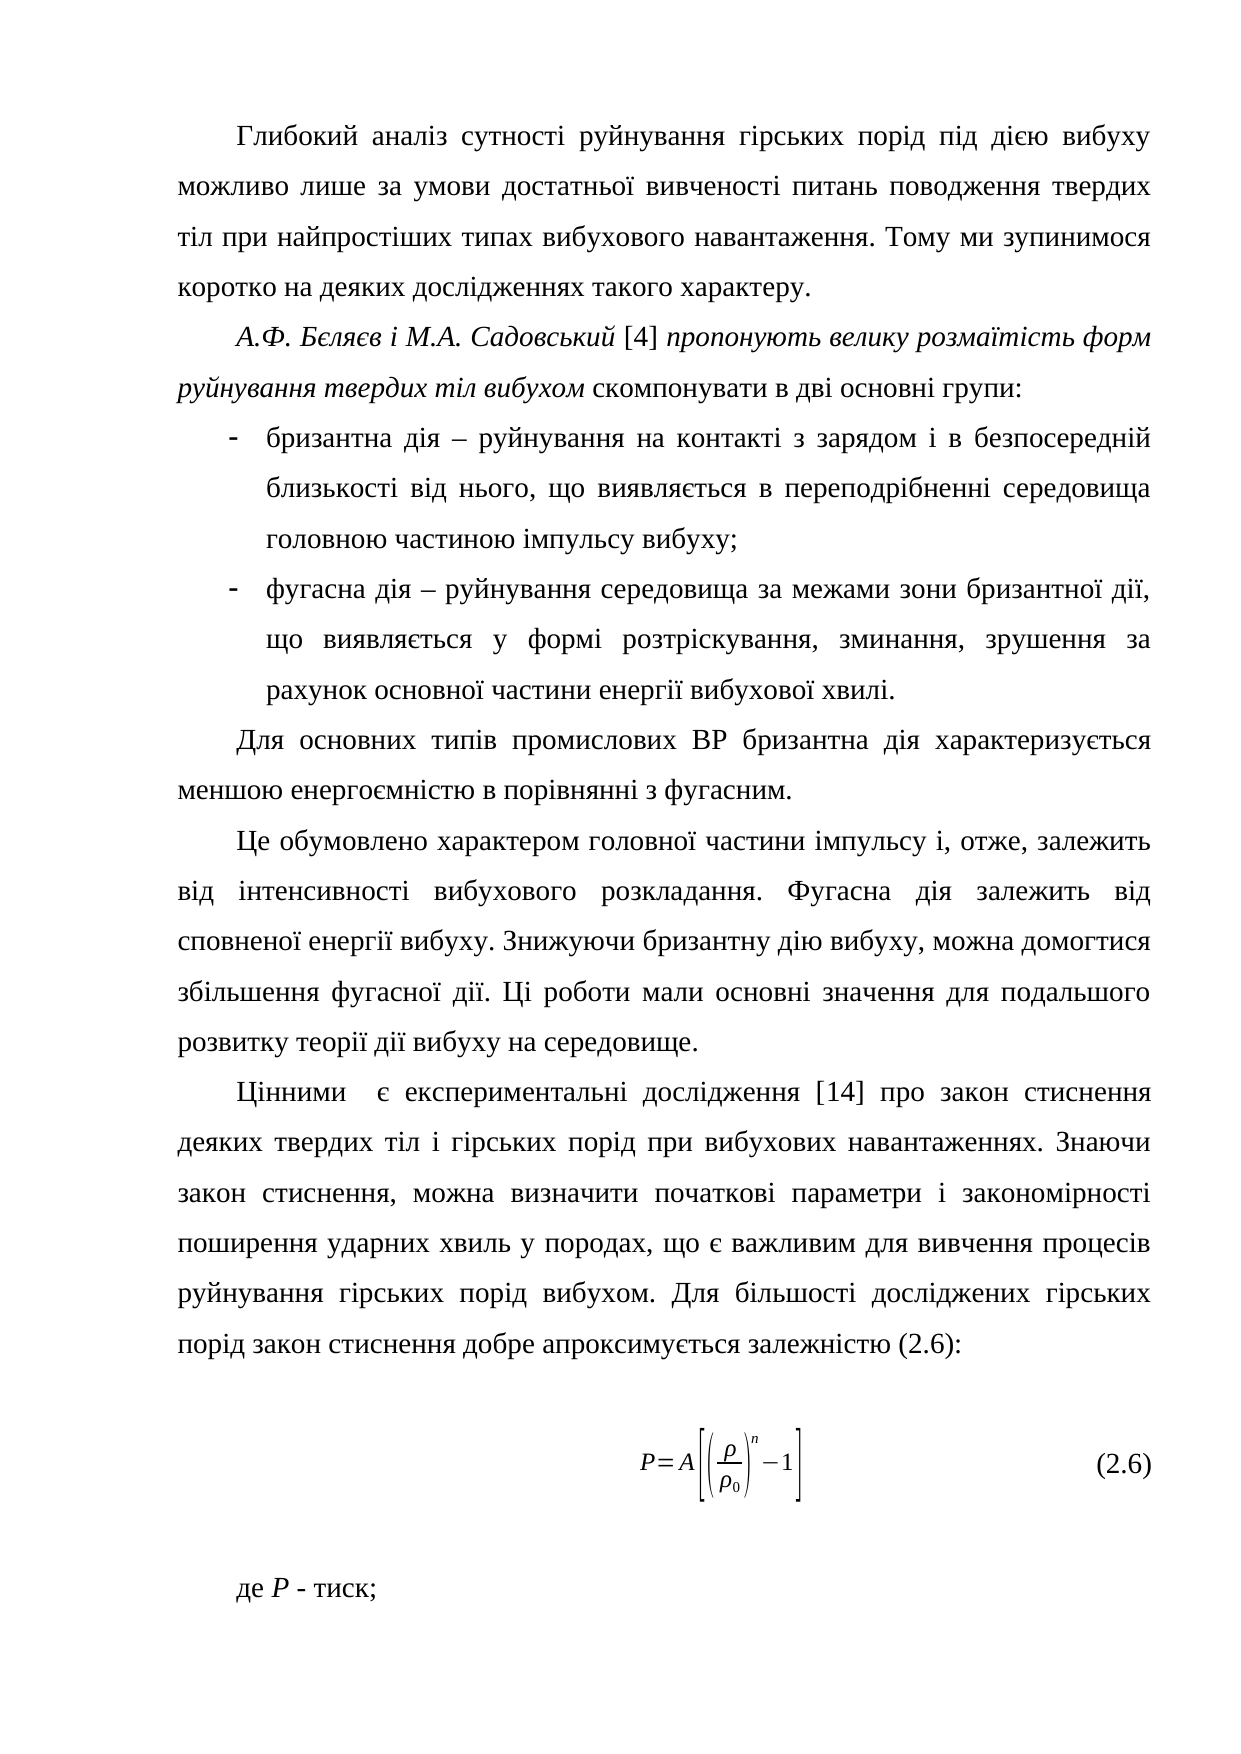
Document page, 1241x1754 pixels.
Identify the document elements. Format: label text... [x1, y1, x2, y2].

text А.Ф. Бєляєв і М.А. Садовський [4] пропонують велику розмаїтість форм руйнування твердих тіл вибухом скомпонувати в дві основні групи: [177, 319, 1152, 403]
text (2.6) [177, 1426, 1152, 1503]
text Це обумовлено характером головної частини імпульсу і, отже, залежить від інтенсивності вибухового розкладання. Фугасна дія залежить від сповненої енергії вибуху. Знижуючи бризантну дію вибуху, можна домогтися збільшення фугасної дії. Ці роботи мали основні значення для подальшого розвитку теорії дії вибуху на середовище. [177, 823, 1152, 1057]
list фугасна дія – руйнування середовища за межами зони бризантної дії, що виявляється у формі розтріскування, зминання, зрушення за рахунок основної частини енергії вибухової хвилі. [228, 571, 1152, 705]
text Для основних типів промислових ВР бризантна дія характеризується меншою енергоємністю в порівнянні з фугасним. [177, 722, 1152, 806]
list бризантна дія – руйнування на контакті з зарядом і в безпосередній близькості від нього, що виявляється в переподрібненні середовища головною частиною імпульсу вибуху; [228, 420, 1152, 554]
text Глибокий аналіз сутності руйнування гірських порід під дією вибуху можливо лише за умови достатньої вивченості питань поводження твердих тіл при найпростіших типах вибухового навантаження. Тому ми зупинимося коротко на деяких дослідженнях такого характеру. [177, 118, 1152, 303]
text де Р - тиск; [177, 1570, 1152, 1603]
text Цінними є експериментальні дослідження [14] про закон стиснення деяких твердих тіл і гірських порід при вибухових навантаженнях. Знаючи закон стиснення, можна визначити початкові параметри і закономірності поширення ударних хвиль у породах, що є важливим для вивчення процесів руйнування гірських порід вибухом. Для більшості досліджених гірських порід закон стиснення добре апроксимується залежністю (2.6): [177, 1074, 1152, 1359]
